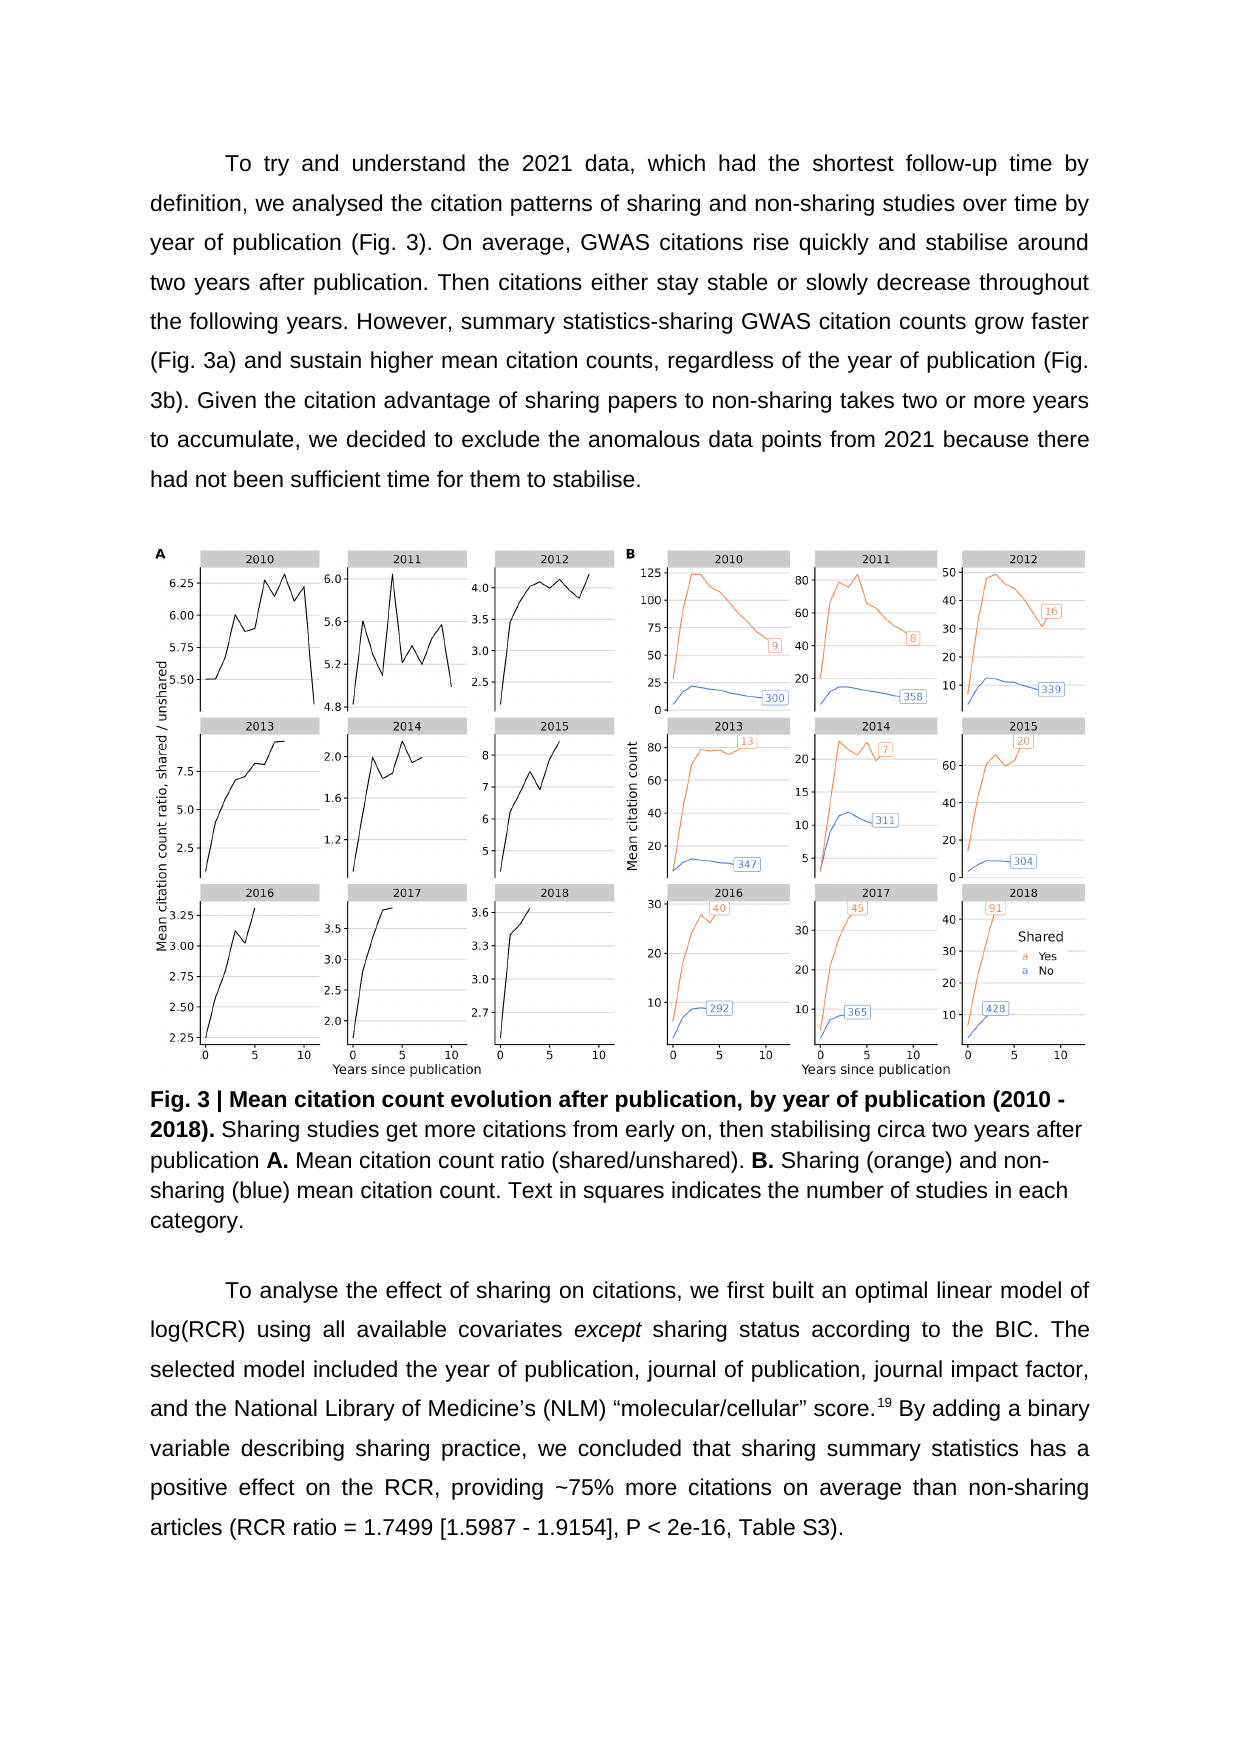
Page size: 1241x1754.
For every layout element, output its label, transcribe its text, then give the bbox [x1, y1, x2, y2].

text Fig. 3 | Mean citation count evolution after publication, by year of publication (2010 - 2018). Sharing studies get more citations from early on, then stabilising circa two years after publication A. Mean citation count ratio (shared/unshared). B. Sharing (orange) and non-sharing (blue) mean citation count. Text in squares indicates the number of studies in each category. [150, 1086, 1090, 1233]
picture [150, 544, 1091, 1083]
text To analyse the effect of sharing on citations, we first built an optimal linear model of log(RCR) using all available covariates except sharing status according to the BIC. The selected model included the year of publication, journal of publication, journal impact factor, and the National Library of Medicine’s (NLM) “molecular/cellular” score.19 By adding a binary variable describing sharing practice, we concluded that sharing summary statistics has a positive effect on the RCR, providing ~75% more citations on average than non-sharing articles (RCR ratio = 1.7499 [1.5987 - 1.9154], P < 2e-16, Table S3). [150, 1277, 1090, 1540]
text To try and understand the 2021 data, which had the shortest follow-up time by definition, we analysed the citation patterns of sharing and non-sharing studies over time by year of publication (Fig. 3). On average, GWAS citations rise quickly and stabilise around two years after publication. Then citations either stay stable or slowly decrease throughout the following years. However, summary statistics-sharing GWAS citation counts grow faster (Fig. 3a) and sustain higher mean citation counts, regardless of the year of publication (Fig. 3b). Given the citation advantage of sharing papers to non-sharing takes two or more years to accumulate, we decided to exclude the anomalous data points from 2021 because there had not been sufficient time for them to stabilise. [150, 150, 1090, 492]
